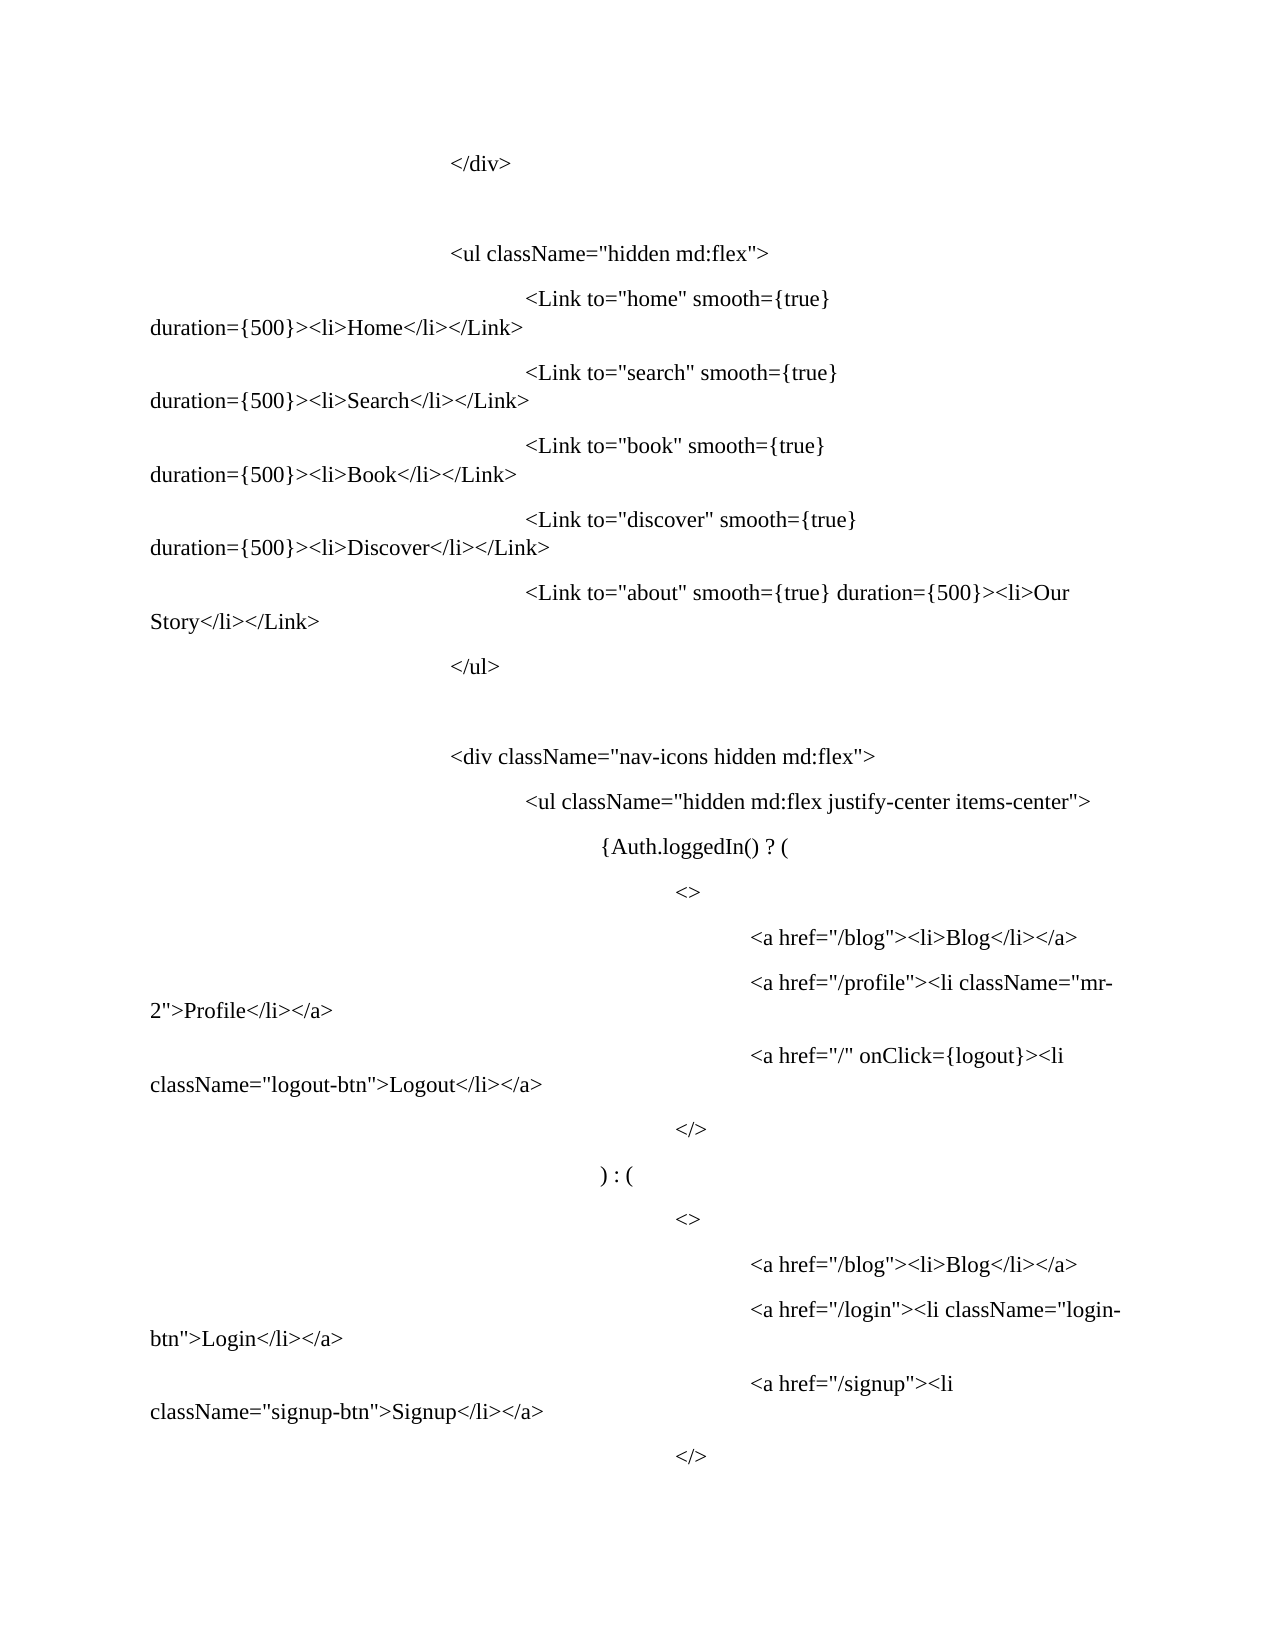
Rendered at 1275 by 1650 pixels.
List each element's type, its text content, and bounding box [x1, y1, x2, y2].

text <Link to="discover" smooth={true} duration={500}><li>Discover</li></Link> [150, 506, 1125, 561]
text <a href="/signup"><li className="signup-btn">Signup</li></a> [150, 1370, 1125, 1424]
text <a href="/" onClick={logout}><li className="logout-btn">Logout</li></a> [150, 1042, 1125, 1097]
text <Link to="search" smooth={true} duration={500}><li>Search</li></Link> [150, 359, 1125, 414]
text <a href="/profile"><li className="mr-2">Profile</li></a> [150, 969, 1125, 1023]
text <div className="nav-icons hidden md:flex"> [150, 743, 1125, 769]
text </ul> [150, 653, 1125, 679]
text {Auth.loggedIn() ? ( [150, 833, 1125, 860]
text <Link to="about" smooth={true} duration={500}><li>Our Story</li></Link> [150, 579, 1125, 634]
text <a href="/login"><li className="login-btn">Login</li></a> [150, 1296, 1125, 1351]
text </> [150, 1443, 1125, 1470]
text </div> [150, 150, 1125, 176]
text <Link to="book" smooth={true} duration={500}><li>Book</li></Link> [150, 432, 1125, 487]
text ) : ( [150, 1161, 1125, 1187]
text <a href="/blog"><li>Blog</li></a> [150, 924, 1125, 950]
text <Link to="home" smooth={true} duration={500}><li>Home</li></Link> [150, 285, 1125, 340]
text <> [150, 878, 1125, 905]
text <ul className="hidden md:flex"> [150, 240, 1125, 267]
text </> [150, 1116, 1125, 1142]
text <> [150, 1206, 1125, 1232]
text <a href="/blog"><li>Blog</li></a> [150, 1251, 1125, 1277]
text <ul className="hidden md:flex justify-center items-center"> [150, 788, 1125, 815]
